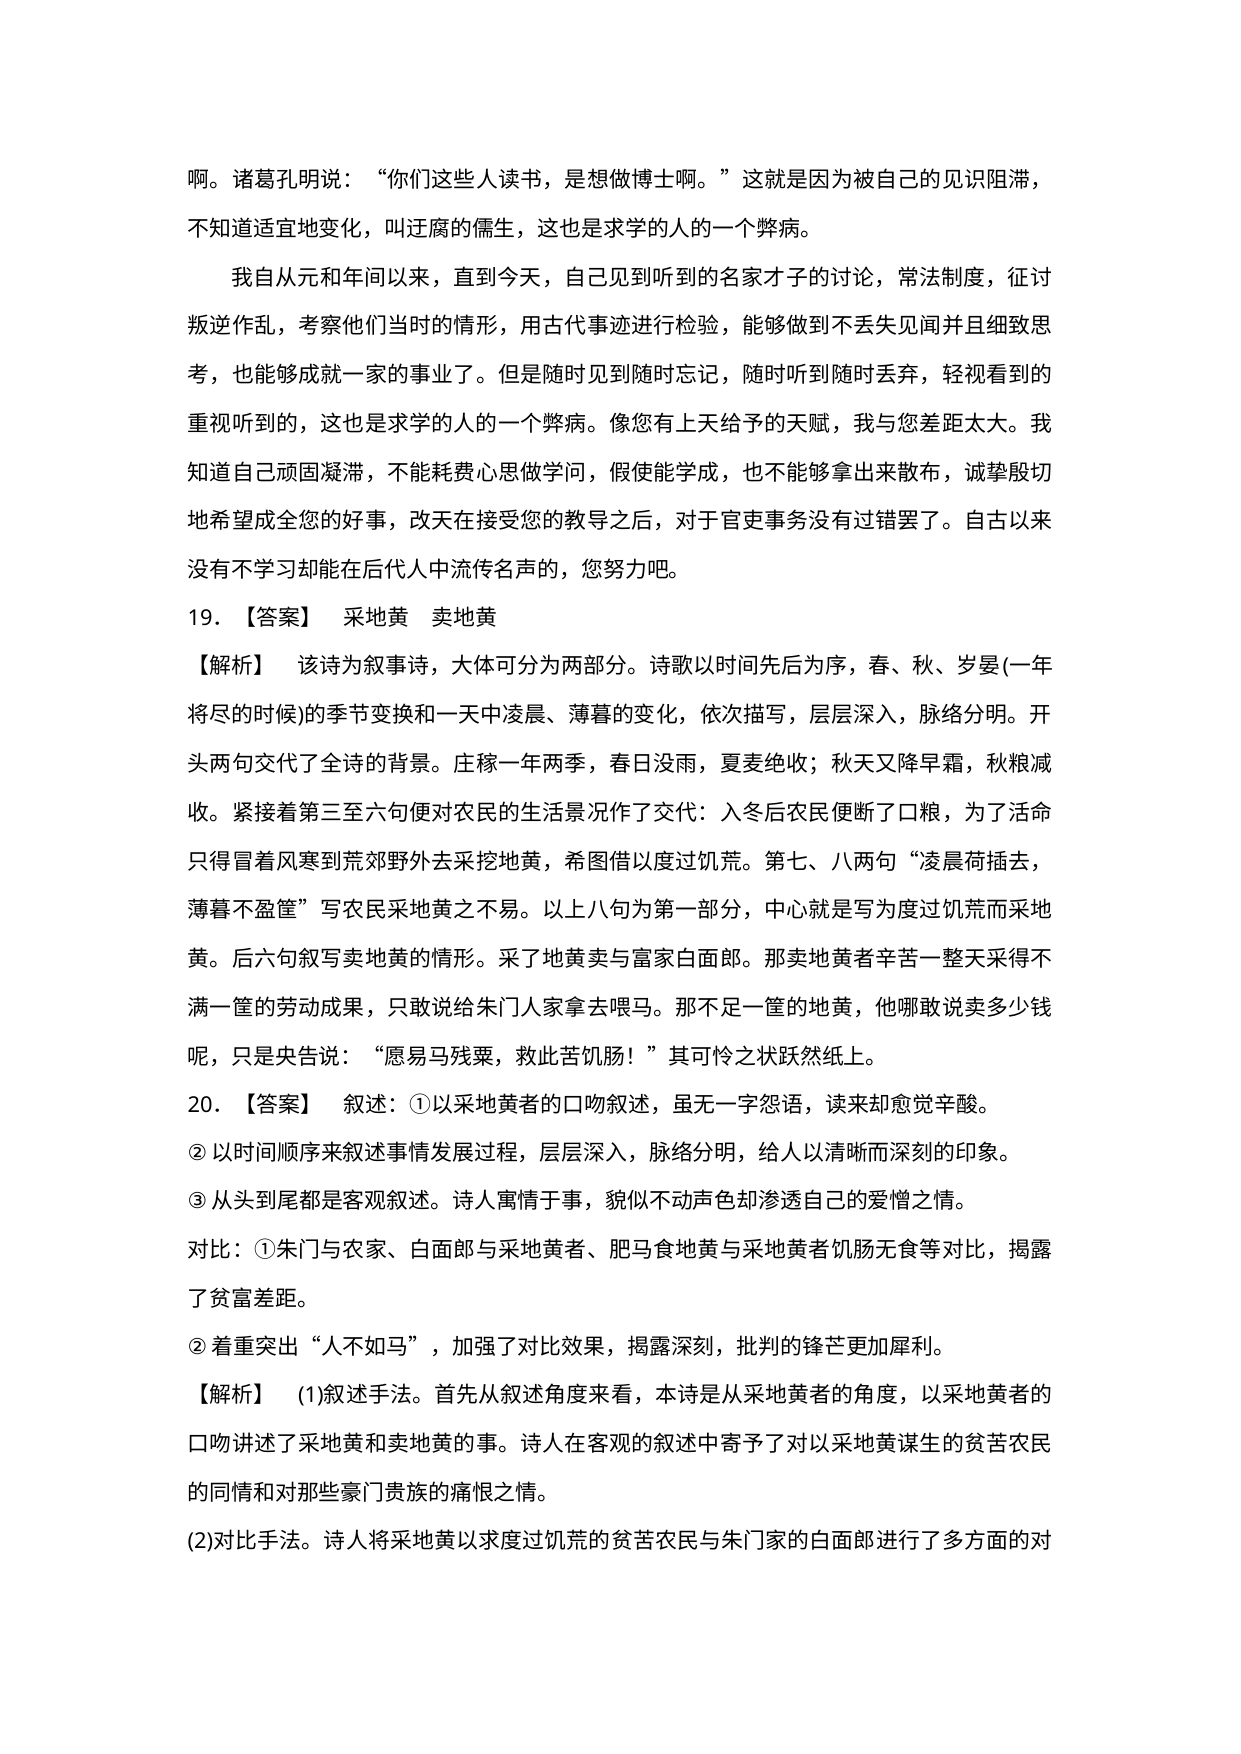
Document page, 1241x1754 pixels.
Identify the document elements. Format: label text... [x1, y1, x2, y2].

text 20．【答案】 叙述：①以采地黄者的口吻叙述，虽无一字怨语，读来却愈觉辛酸。 [187, 1087, 1053, 1119]
text 【解析】 (1)叙述手法。首先从叙述角度来看，本诗是从采地黄者的角度，以采地黄者的口吻讲述了采地黄和卖地黄的事。诗人在客观的叙述中寄予了对以采地黄谋生的贫苦农民的同情和对那些豪门贵族的痛恨之情。 [187, 1377, 1053, 1507]
text ②着重突出“人不如马”，加强了对比效果，揭露深刻，批判的锋芒更加犀利。 [187, 1329, 1053, 1361]
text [187, 1523, 1053, 1555]
text 19．【答案】 采地黄 卖地黄 [187, 600, 1053, 632]
text ②以时间顺序来叙述事情发展过程，层层深入，脉络分明，给人以清晰而深刻的印象。 [187, 1135, 1053, 1167]
text 【解析】 该诗为叙事诗，大体可分为两部分。诗歌以时间先后为序，春、秋、岁晏(一年将尽的时候)的季节变换和一天中凌晨、薄暮的变化，依次描写，层层深入，脉络分明。开头两句交代了全诗的背景。庄稼一年两季，春日没雨，夏麦绝收；秋天又降早霜，秋粮减收。紧接着第三至六句便对农民的生活景况作了交代：入冬后农民便断了口粮，为了活命，只得冒着风寒到荒郊野外去采挖地黄，希图借以度过饥荒。第七、八两句“凌晨荷插去，薄暮不盈筐”写农民采地黄之不易。以上八句为第一部分，中心就是写为度过饥荒而采地黄。后六句叙写卖地黄的情形。采了地黄卖与富家白面郎。那卖地黄者辛苦一整天采得不满一筐的劳动成果，只敢说给朱门人家拿去喂马。那不足一筐的地黄，他哪敢说卖多少钱呢，只是央告说：“愿易马残粟，救此苦饥肠！”其可怜之状跃然纸上。 [187, 648, 1053, 1071]
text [187, 162, 1053, 243]
text ③从头到尾都是客观叙述。诗人寓情于事，貌似不动声色却渗透自己的爱憎之情。 [187, 1183, 1053, 1216]
text 我自从元和年间以来，直到今天，自己见到听到的名家才子的讨论，常法制度，征讨叛逆作乱，考察他们当时的情形，用古代事迹进行检验，能够做到不丢失见闻并且细致思考，也能够成就一家的事业了。但是随时见到随时忘记，随时听到随时丢弃，轻视看到的重视听到的，这也是求学的人的一个弊病。像您有上天给予的天赋，我与您差距太大。我知道自己顽固凝滞，不能耗费心思做学问，假使能学成，也不能够拿出来散布，诚挚殷切地希望成全您的好事，改天在接受您的教导之后，对于官吏事务没有过错罢了。自古以来没有不学习却能在后代人中流传名声的，您努力吧。 [187, 259, 1053, 584]
text 对比：①朱门与农家、白面郎与采地黄者、肥马食地黄与采地黄者饥肠无食等对比，揭露了贫富差距。 [187, 1232, 1053, 1313]
